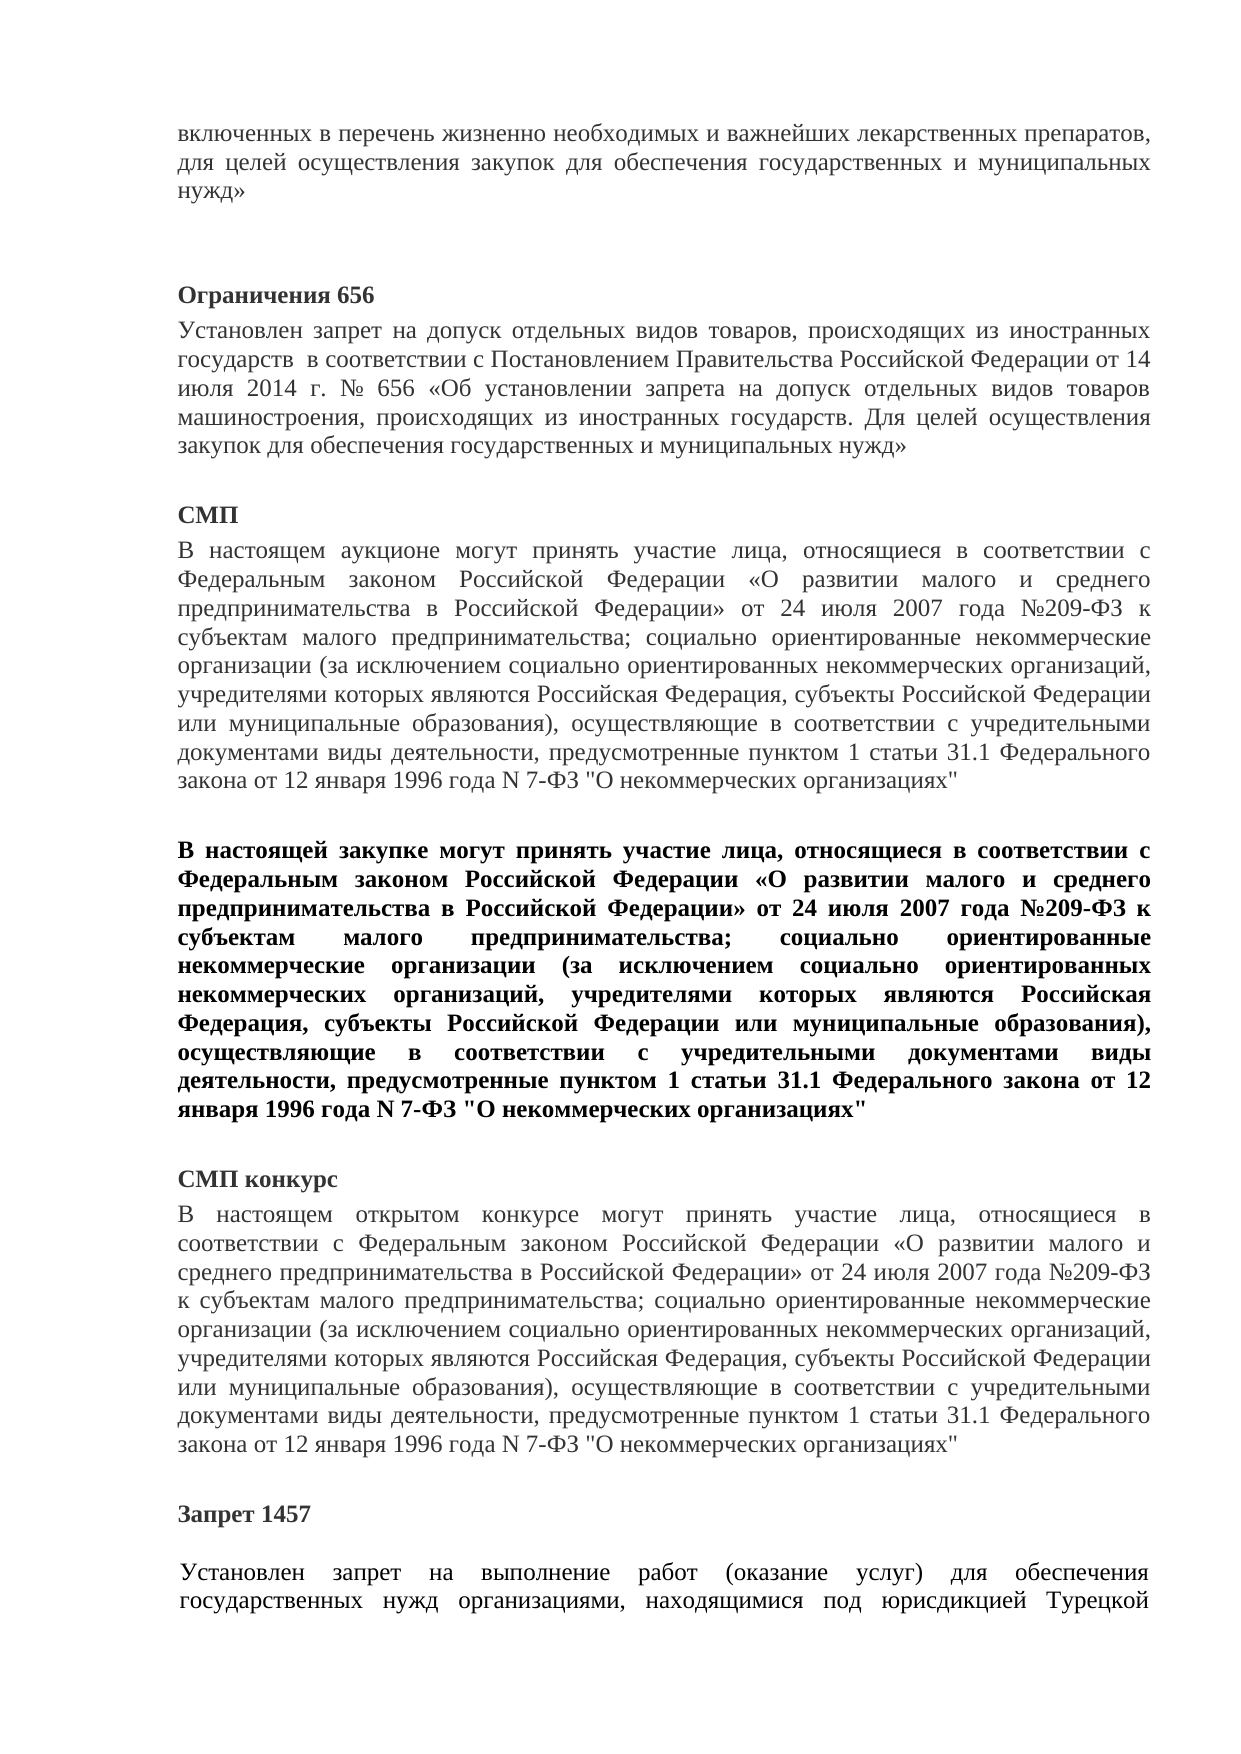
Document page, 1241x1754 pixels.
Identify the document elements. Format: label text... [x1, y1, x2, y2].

text В настоящей закупке могут принять участие лица, относящиеся в соответствии с Федеральным законом Российской Федерации «О развитии малого и среднего предпринимательства в Российской Федерации» от 24 июля 2007 года №209-ФЗ к субъектам малого предпринимательства; социально ориентированные некоммерческие организации (за исключением социально ориентированных некоммерческих организаций, учредителями которых являются Российская Федерация, субъекты Российской Федерации или муниципальные образования), осуществляющие в соответствии с учредительными документами виды деятельности, предусмотренные пунктом 1 статьи 31.1 Федерального закона от 12 января 1996 года N 7-ФЗ "О некоммерческих организациях" [177, 836, 1152, 1123]
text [177, 118, 1152, 204]
text В настоящем аукционе могут принять участие лица, относящиеся в соответствии с Федеральным законом Российской Федерации «О развитии малого и среднего предпринимательства в Российской Федерации» от 24 июля 2007 года №209-ФЗ к субъектам малого предпринимательства; социально ориентированные некоммерческие организации (за исключением социально ориентированных некоммерческих организаций, учредителями которых являются Российская Федерация, субъекты Российской Федерации или муниципальные образования), осуществляющие в соответствии с учредительными документами виды деятельности, предусмотренные пунктом 1 статьи 31.1 Федерального закона от 12 января 1996 года N 7-ФЗ "О некоммерческих организациях" [177, 536, 1152, 794]
text Запрет 1457 [177, 1499, 1152, 1528]
text Установлен запрет на допуск отдельных видов товаров, происходящих из иностранных государств в соответствии с Постановлением Правительства Российской Федерации от 14 июля 2014 г. № 656 «Об установлении запрета на допуск отдельных видов товаров машиностроения, происходящих из иностранных государств. Для целей осуществления закупок для обеспечения государственных и муниципальных нужд» [177, 316, 1152, 459]
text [179, 1557, 1149, 1614]
text Ограничения 656 [177, 281, 1152, 309]
text СМП [177, 501, 1152, 529]
text В настоящем открытом конкурсе могут принять участие лица, относящиеся в соответствии с Федеральным законом Российской Федерации «О развитии малого и среднего предпринимательства в Российской Федерации» от 24 июля 2007 года №209-ФЗ к субъектам малого предпринимательства; социально ориентированные некоммерческие организации (за исключением социально ориентированных некоммерческих организаций, учредителями которых являются Российская Федерация, субъекты Российской Федерации или муниципальные образования), осуществляющие в соответствии с учредительными документами виды деятельности, предусмотренные пунктом 1 статьи 31.1 Федерального закона от 12 января 1996 года N 7-ФЗ "О некоммерческих организациях" [177, 1199, 1152, 1458]
text СМП конкурс [177, 1164, 1152, 1193]
